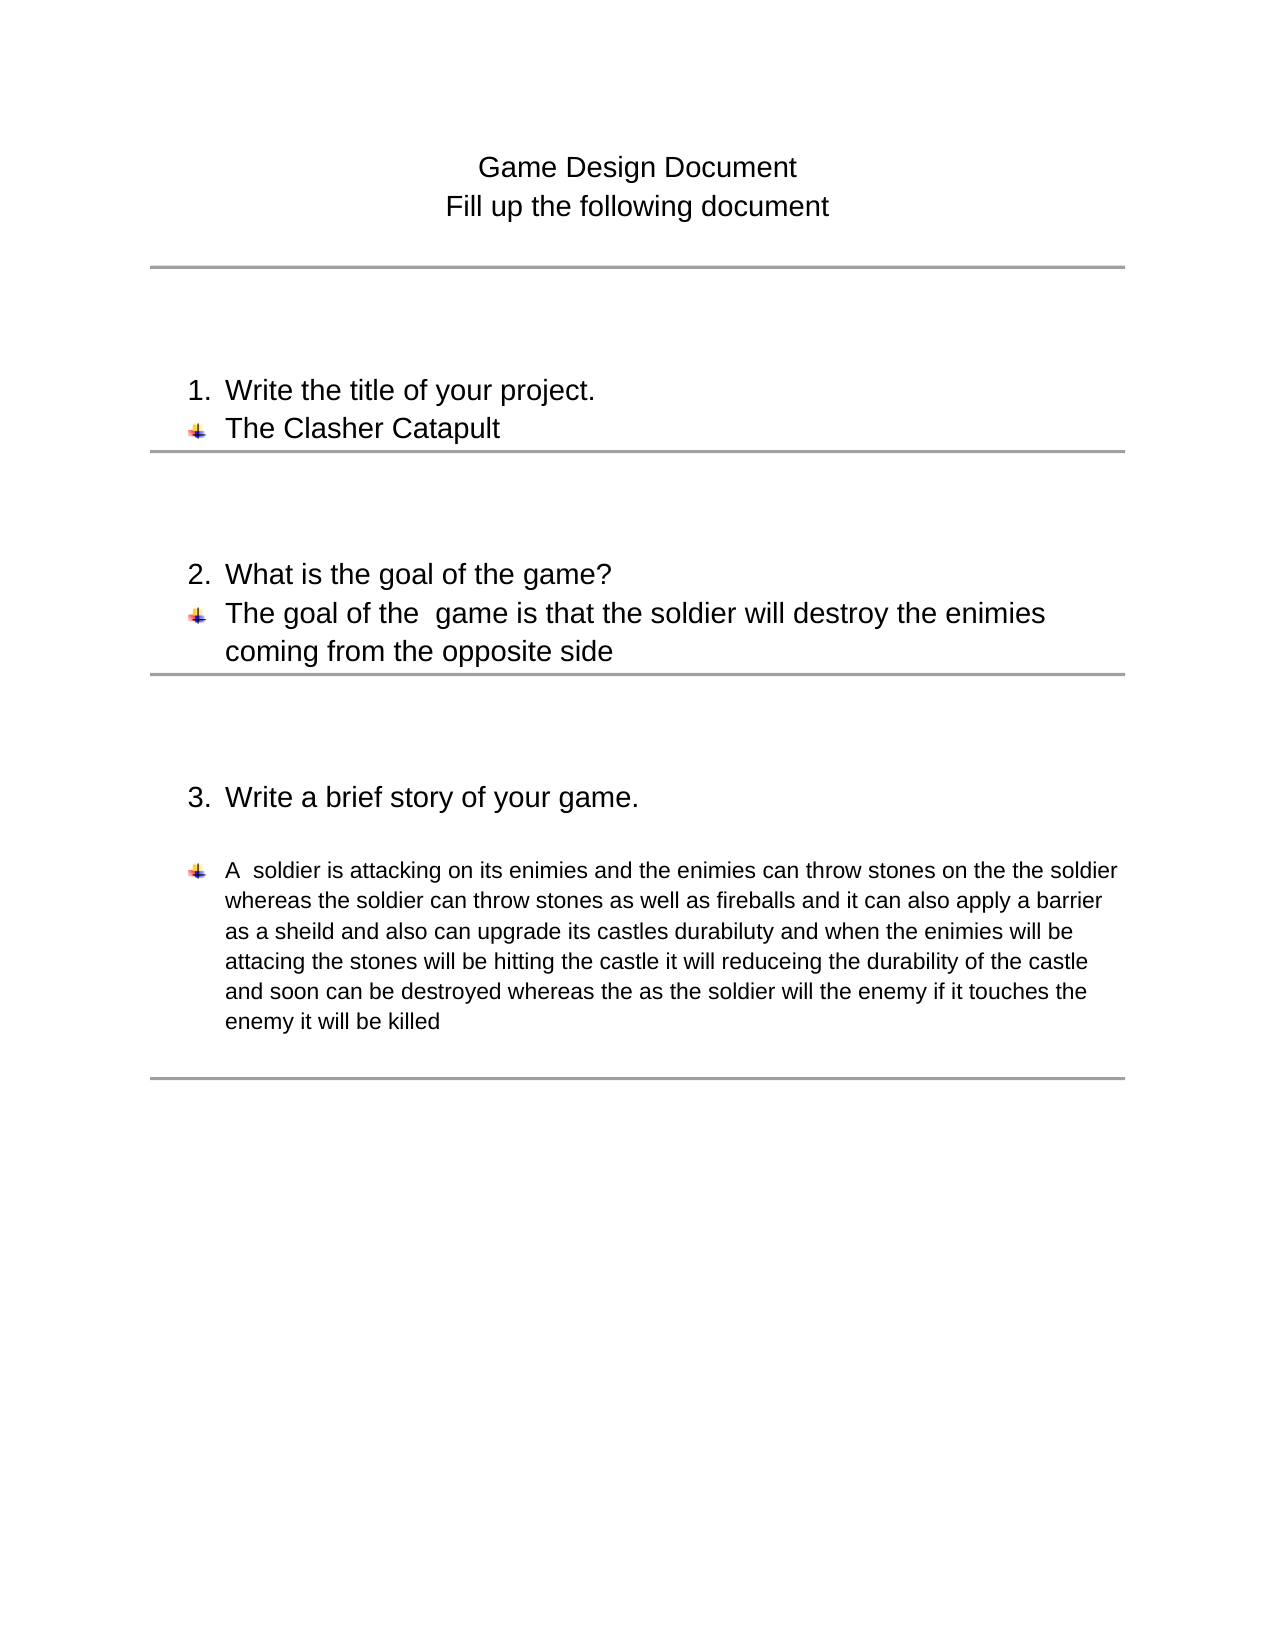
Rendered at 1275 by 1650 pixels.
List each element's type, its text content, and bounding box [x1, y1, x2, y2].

list Write the title of your project. [187, 373, 1125, 406]
picture [188, 422, 206, 439]
list What is the goal of the game? [187, 557, 1125, 591]
picture [188, 862, 206, 879]
list Write a brief story of your game. [187, 780, 1125, 814]
text Fill up the following document [150, 188, 1125, 222]
list The Clasher Catapult [187, 411, 1125, 445]
list The goal of the game is that the soldier will destroy the enimies coming from the opposite side [187, 596, 1125, 668]
text Game Design Document [150, 150, 1125, 183]
list A soldier is attacking on its enimies and the enimies can throw stones on the the soldier whereas the soldier can throw stones as well as fireballs and it can also apply a barrier as a sheild and also can upgrade its castles durabiluty and when the enimies will be attacing the stones will be hitting the castle it will reduceing the durability of the castle and soon can be destroyed whereas the as the soldier will the enemy if it touches the enemy it will be killed [187, 857, 1125, 1035]
picture [188, 606, 206, 624]
